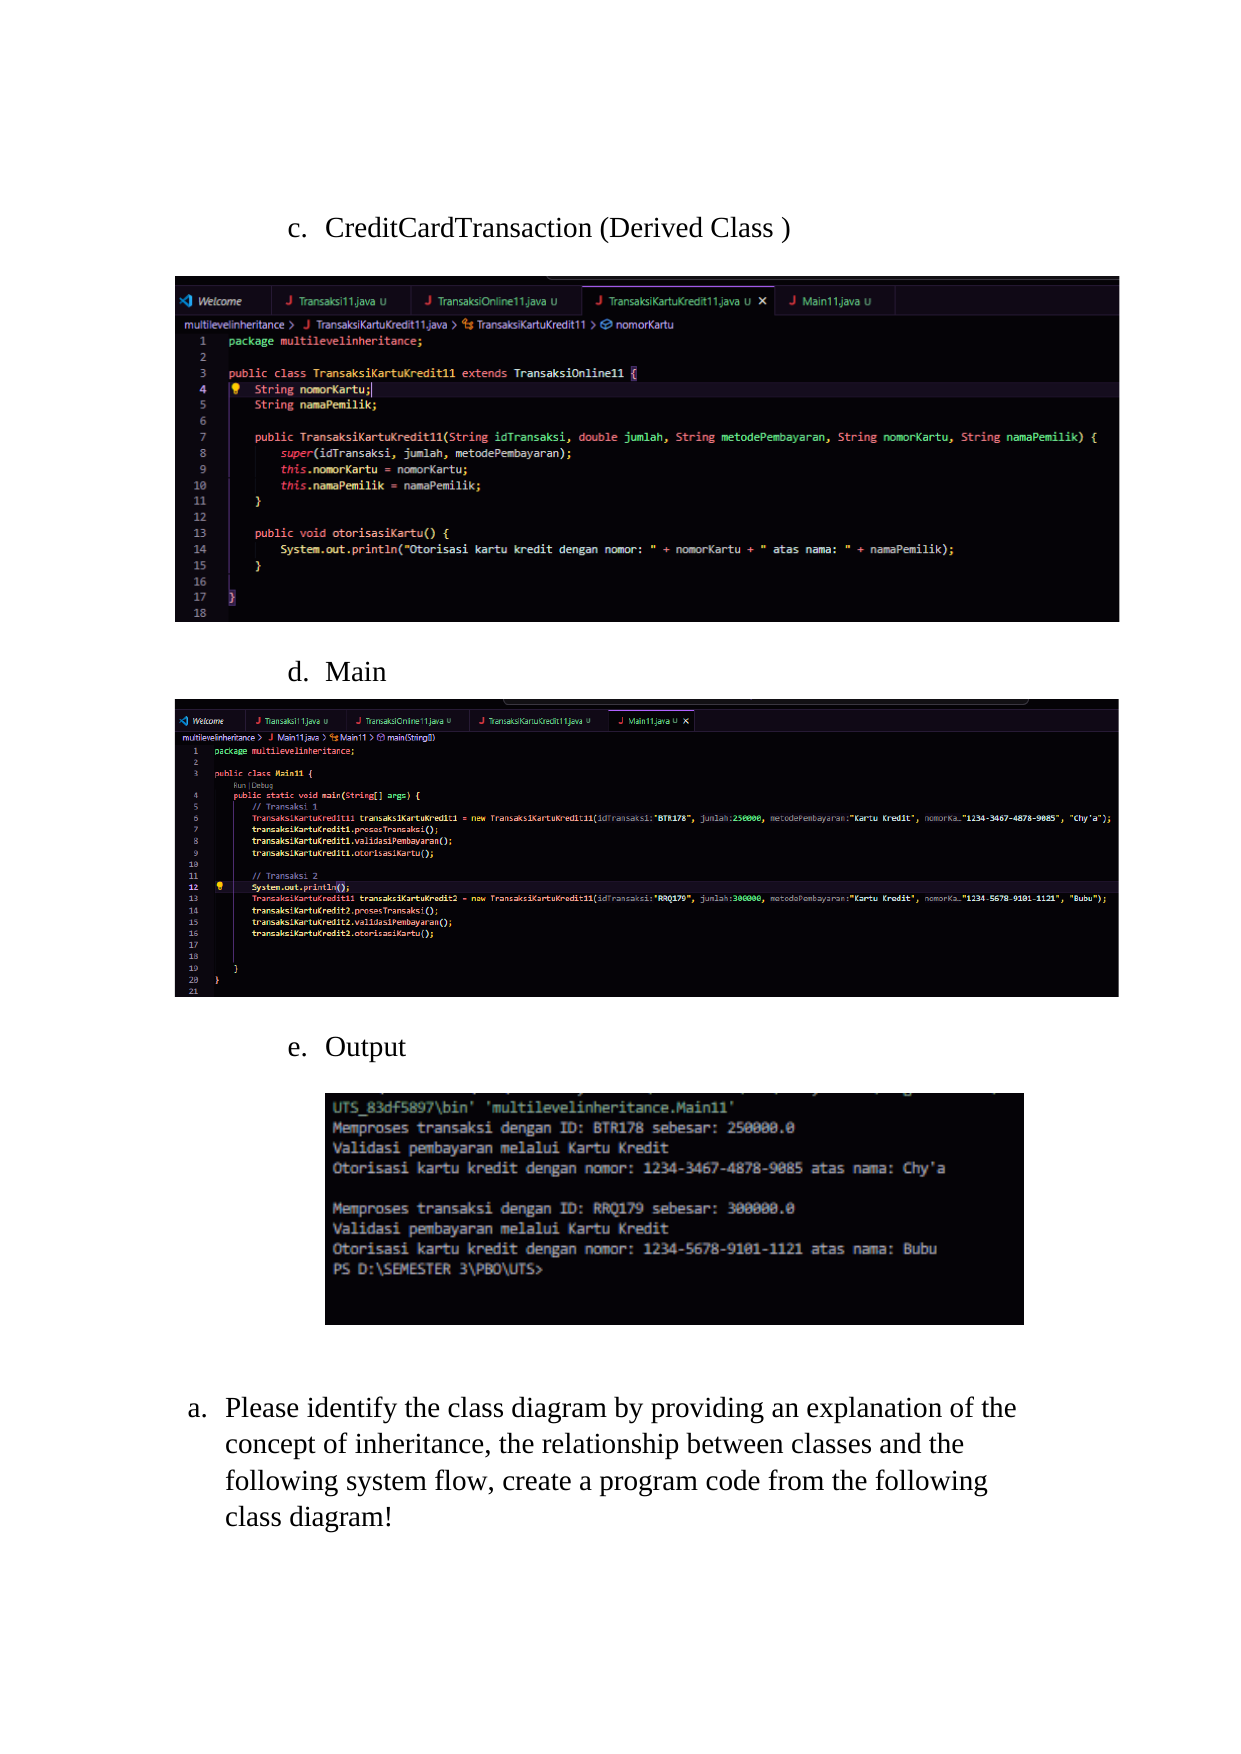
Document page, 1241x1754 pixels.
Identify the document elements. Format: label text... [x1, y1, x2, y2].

list Main [287, 622, 1046, 688]
list Output [287, 997, 1046, 1063]
list CreditCardTransaction (Derived Class ) [287, 210, 1046, 243]
picture [175, 276, 1120, 622]
picture [174, 699, 1119, 997]
list Please identify the class diagram by providing an explanation of the concept of inheritance, the relationship between classes and the following system flow, create a program code from the following class diagram! [187, 1390, 1046, 1532]
picture [325, 1093, 1024, 1325]
